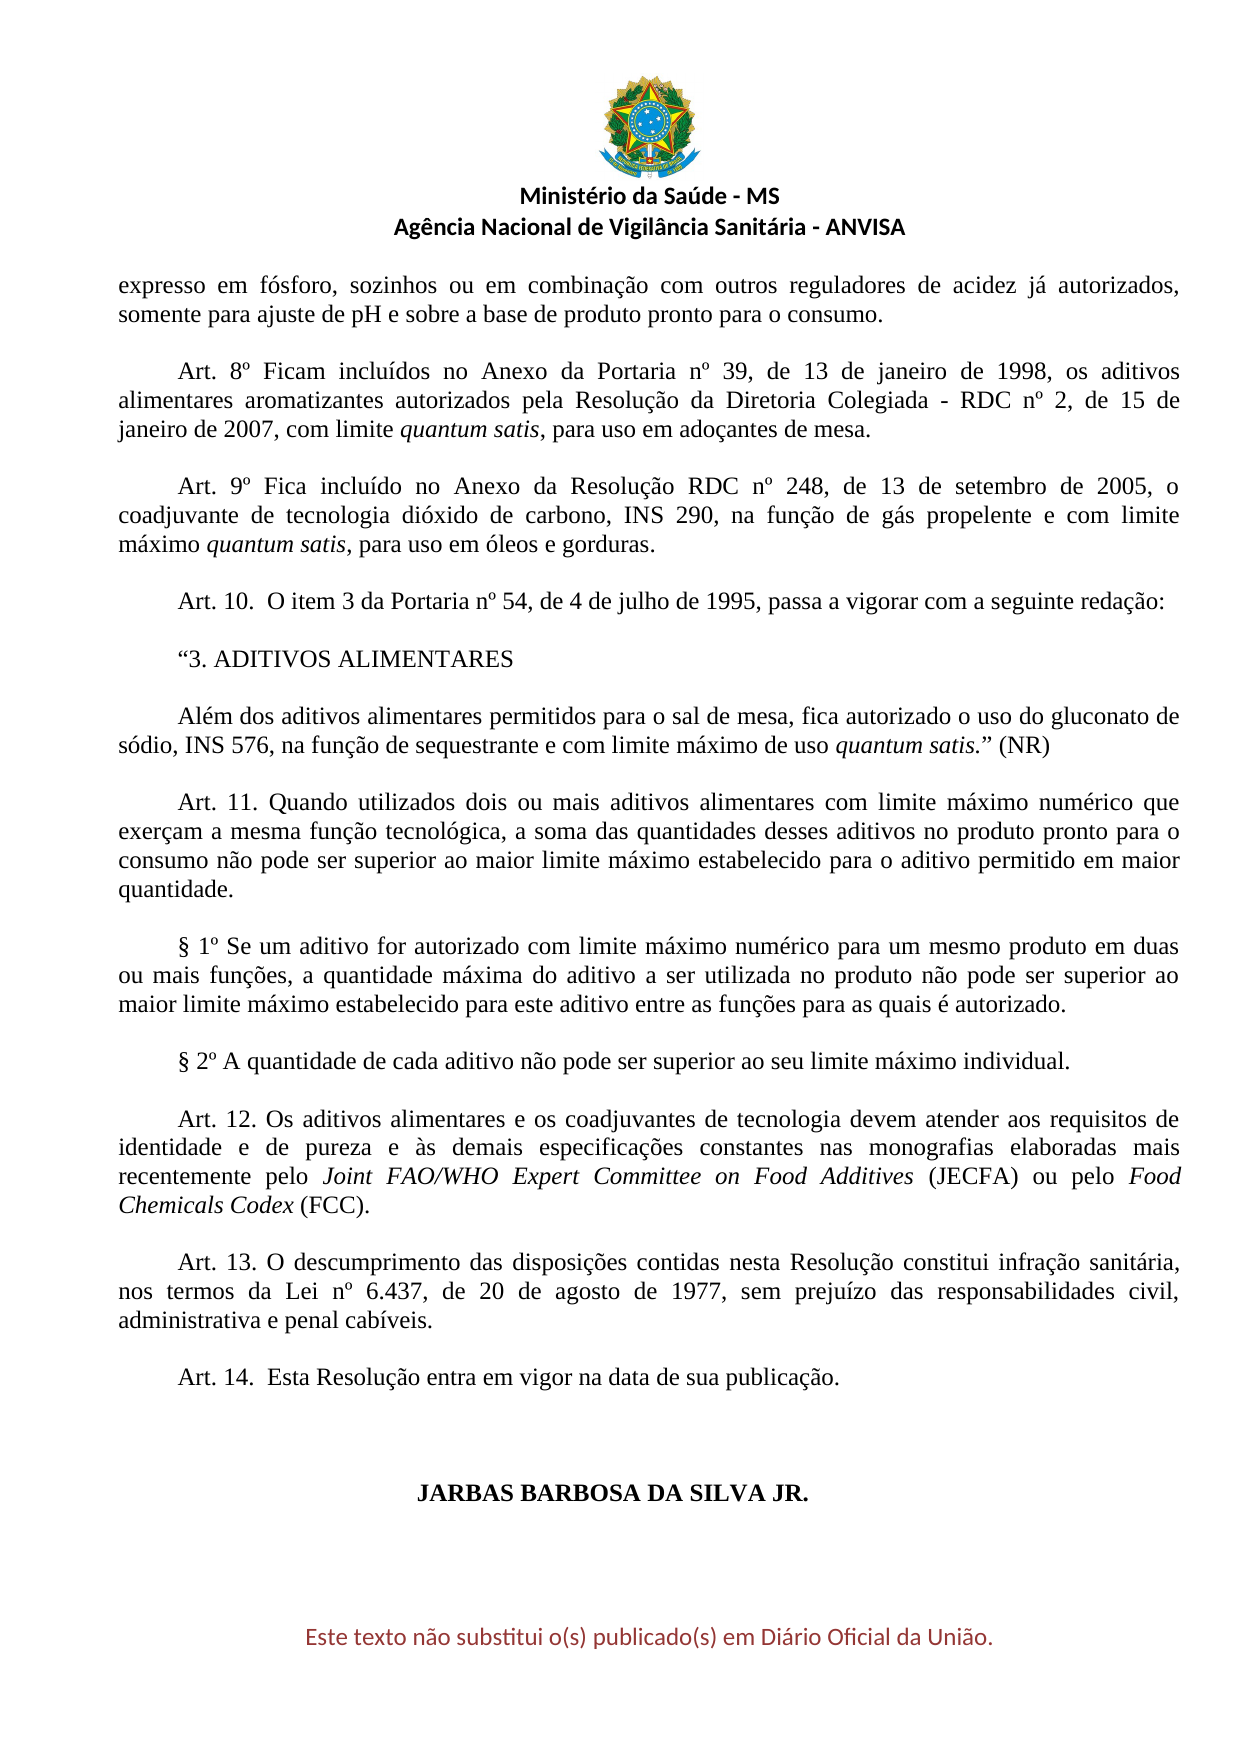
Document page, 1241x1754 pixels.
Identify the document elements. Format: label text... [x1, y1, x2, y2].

text Além dos aditivos alimentares permitidos para o sal de mesa, fica autorizado o uso do gluconato de sódio, INS 576, na função de sequestrante e com limite máximo de uso quantum satis.” (NR) [118, 701, 1181, 759]
picture [595, 73, 704, 181]
text “3. ADITIVOS ALIMENTARES [118, 644, 1181, 672]
text Art. 12. Os aditivos alimentares e os coadjuvantes de tecnologia devem atender aos requisitos de identidade e de pureza e às demais especificações constantes nas monografias elaboradas mais recentemente pelo Joint FAO/WHO Expert Committee on Food Additives (JECFA) ou pelo Food Chemicals Codex (FCC). [118, 1104, 1181, 1219]
text § 2º A quantidade de cada aditivo não pode ser superior ao seu limite máximo individual. [118, 1046, 1181, 1075]
text § 1º Se um aditivo for autorizado com limite máximo numérico para um mesmo produto em duas ou mais funções, a quantidade máxima do aditivo a ser utilizada no produto não pode ser superior ao maior limite máximo estabelecido para este aditivo entre as funções para as quais é autorizado. [118, 931, 1181, 1017]
text Art. 9º Fica incluído no Anexo da Resolução RDC nº 248, de 13 de setembro de 2005, o coadjuvante de tecnologia dióxido de carbono, INS 290, na função de gás propelente e com limite máximo quantum satis, para uso em óleos e gorduras. [118, 471, 1181, 557]
text Art. 8º Ficam incluídos no Anexo da Portaria nº 39, de 13 de janeiro de 1998, os aditivos alimentares aromatizantes autorizados pela Resolução da Diretoria Colegiada - RDC nº 2, de 15 de janeiro de 2007, com limite quantum satis, para uso em adoçantes de mesa. [118, 356, 1181, 442]
text Art. 11. Quando utilizados dois ou mais aditivos alimentares com limite máximo numérico que exerçam a mesma função tecnológica, a soma das quantidades desses aditivos no produto pronto para o consumo não pode ser superior ao maior limite máximo estabelecido para o aditivo permitido em maior quantidade. [118, 787, 1181, 902]
text JARBAS BARBOSA DA SILVA JR. [118, 1478, 1107, 1507]
text Art. 14. Esta Resolução entra em vigor na data de sua publicação. [118, 1362, 1181, 1391]
text Art. 13. O descumprimento das disposições contidas nesta Resolução constitui infração sanitária, nos termos da Lei nº 6.437, de 20 de agosto de 1977, sem prejuízo das responsabilidades civil, administrativa e penal cabíveis. [118, 1247, 1181, 1334]
text Art. 10. O item 3 da Portaria nº 54, de 4 de julho de 1995, passa a vigorar com a seguinte redação: [118, 586, 1181, 615]
